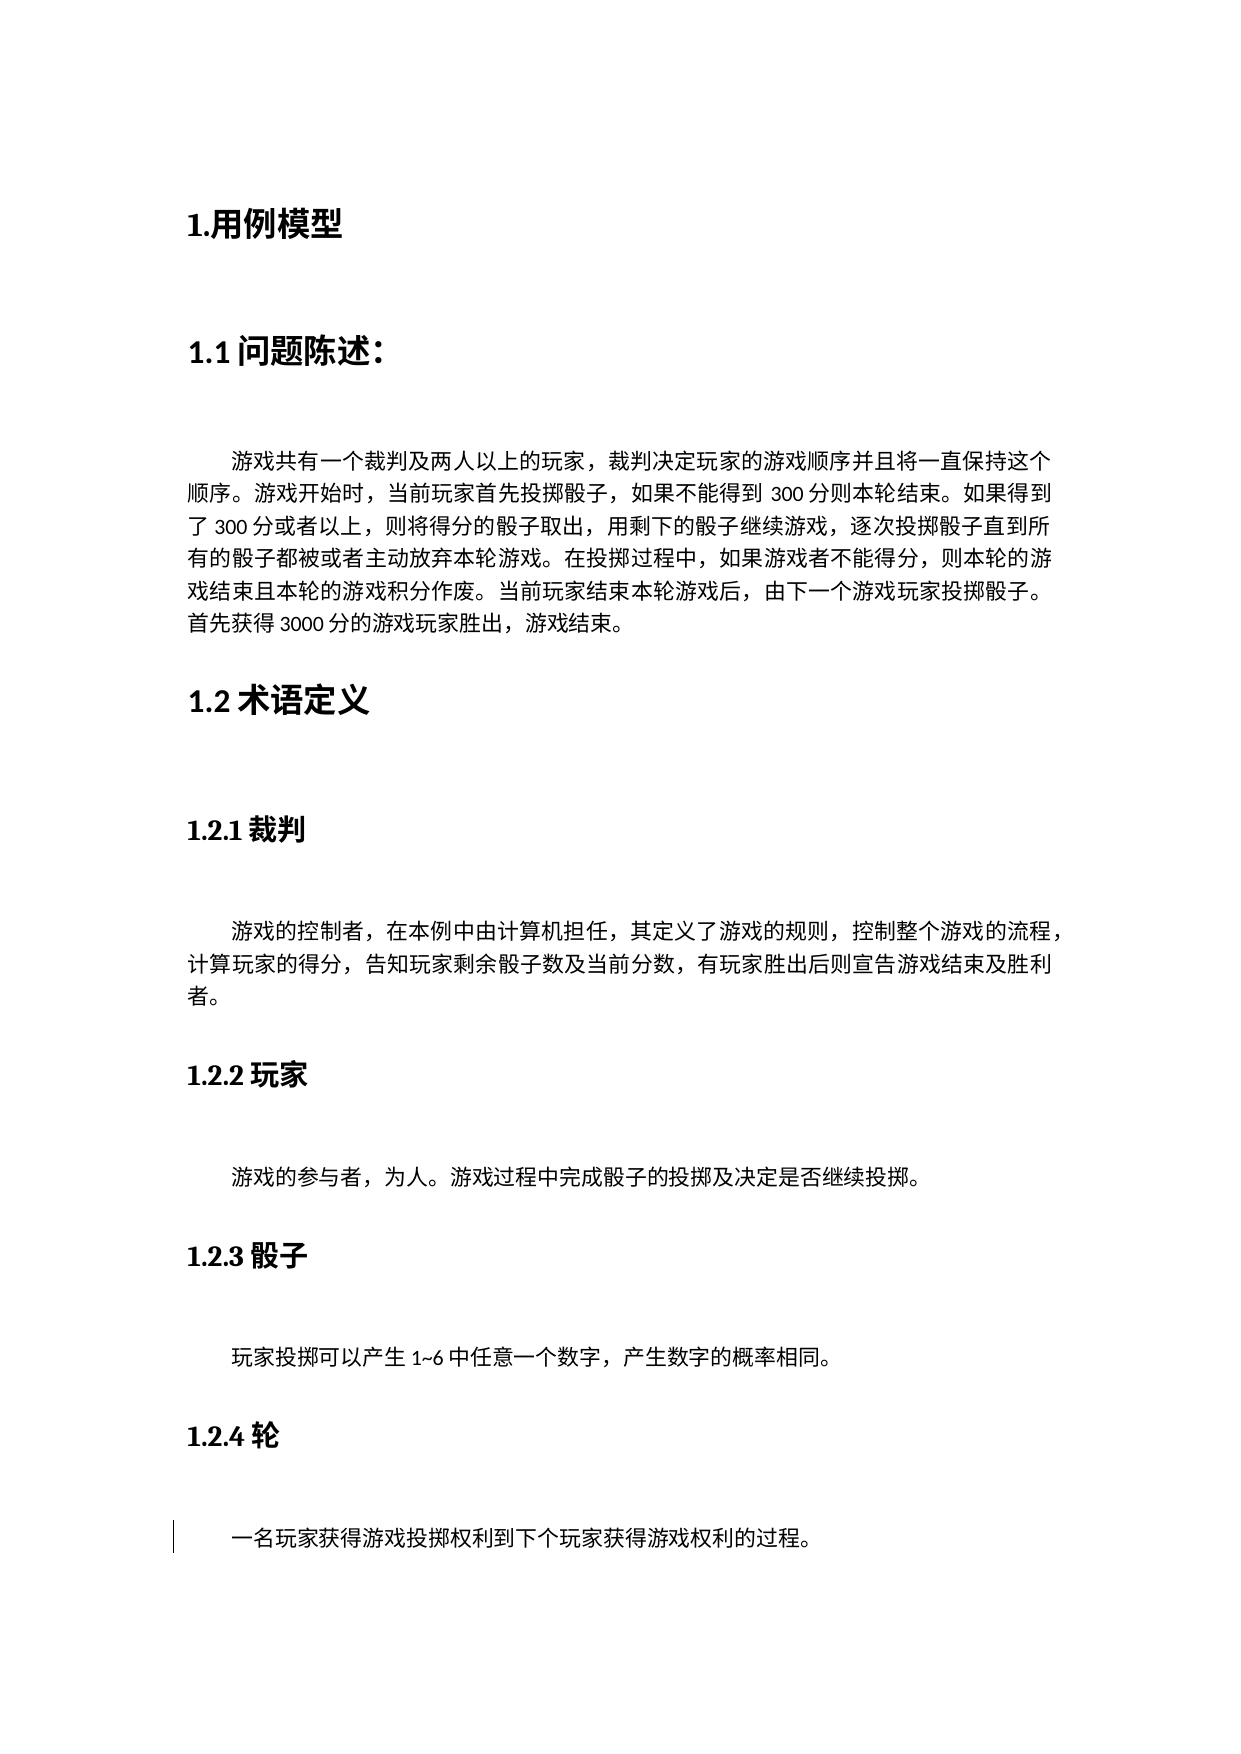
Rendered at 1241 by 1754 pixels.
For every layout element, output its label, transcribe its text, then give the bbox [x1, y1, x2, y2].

subtitle 1.2.2玩家 [187, 1040, 1053, 1105]
subtitle 1.2.3骰子 [187, 1221, 1053, 1286]
text 游戏的参与者，为人。游戏过程中完成骰子的投掷及决定是否继续投掷。 [187, 1159, 1053, 1192]
text 一名玩家获得游戏投掷权利到下个玩家获得游戏权利的过程。 [187, 1520, 1053, 1553]
subtitle 1.用例模型 [187, 189, 1053, 254]
subtitle 1.2术语定义 [187, 666, 1053, 731]
subtitle 1.1问题陈述： [187, 316, 1053, 381]
text 游戏共有一个裁判及两人以上的玩家，裁判决定玩家的游戏顺序并且将一直保持这个顺序。游戏开始时，当前玩家首先投掷骰子，如果不能得到300分则本轮结束。如果得到了300分或者以上，则将得分的骰子取出，用剩下的骰子继续游戏，逐次投掷骰子直到所有的骰子都被或者主动放弃本轮游戏。在投掷过程中，如果游戏者不能得分，则本轮的游戏结束且本轮的游戏积分作废。当前玩家结束本轮游戏后，由下一个游戏玩家投掷骰子。首先获得3000分的游戏玩家胜出，游戏结束。 [187, 443, 1053, 638]
subtitle 1.2.1裁判 [187, 795, 1053, 860]
text 玩家投掷可以产生1~6中任意一个数字，产生数字的概率相同。 [187, 1340, 1053, 1372]
subtitle 1.2.4轮 [187, 1401, 1053, 1466]
text 游戏的控制者，在本例中由计算机担任，其定义了游戏的规则，控制整个游戏的流程，计算玩家的得分，告知玩家剩余骰子数及当前分数，有玩家胜出后则宣告游戏结束及胜利者。 [187, 914, 1053, 1011]
